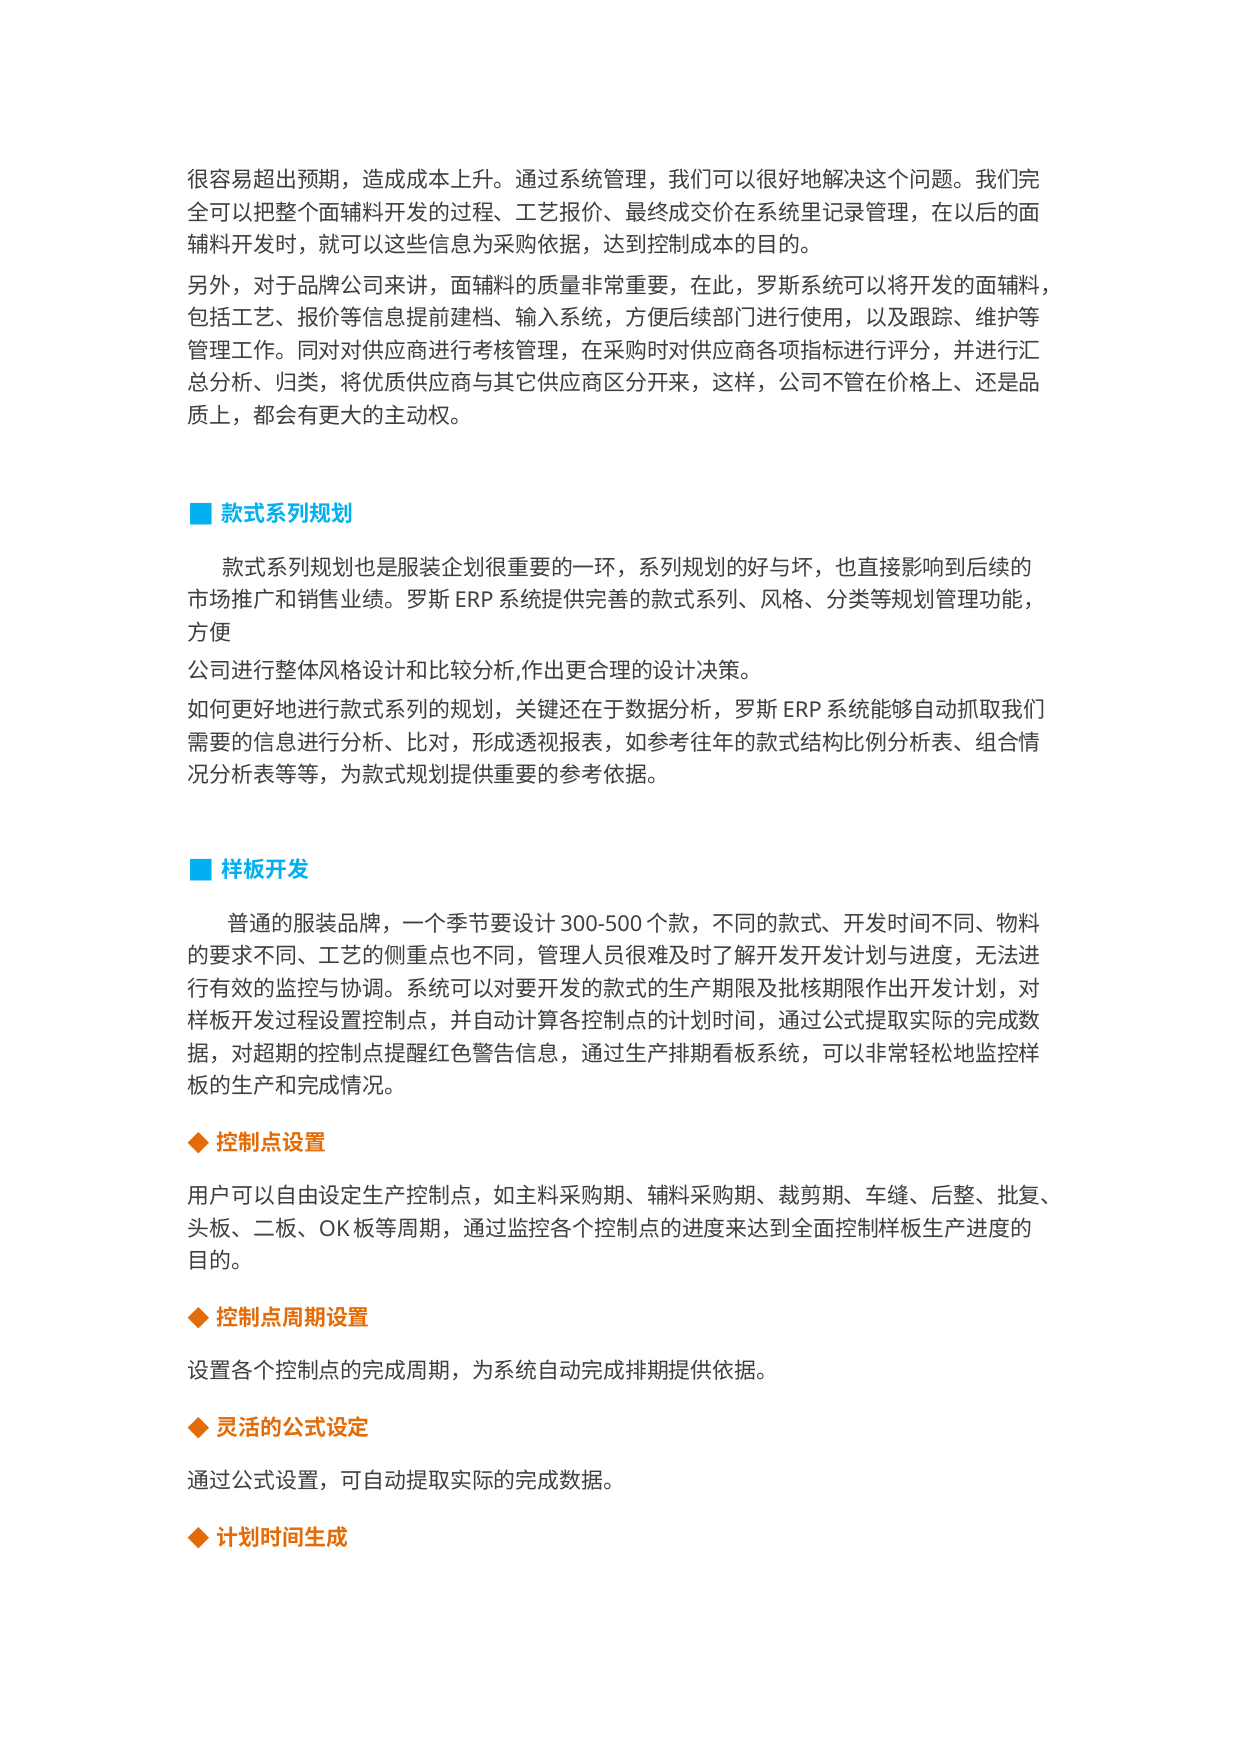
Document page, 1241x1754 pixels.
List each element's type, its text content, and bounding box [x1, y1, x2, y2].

text 如何更好地进行款式系列的规划，关键还在于数据分析，罗斯ERP系统能够自动抓取我们需要的信息进行分析、比对，形成透视报表，如参考往年的款式结构比例分析表、组合情况分析表等等，为款式规划提供重要的参考依据。 [187, 692, 1053, 789]
text ◆ 控制点设置 [187, 1107, 1053, 1172]
text 设置各个控制点的完成周期，为系统自动完成排期提供依据。 [187, 1353, 1053, 1385]
text 另外，对于品牌公司来讲，面辅料的质量非常重要，在此，罗斯系统可以将开发的面辅料，包括工艺、报价等信息提前建档、输入系统，方便后续部门进行使用，以及跟踪、维护等管理工作。同对对供应商进行考核管理，在采购时对供应商各项指标进行评分，并进行汇总分析、归类，将优质供应商与其它供应商区分开来，这样，公司不管在价格上、还是品质上，都会有更大的主动权。 [187, 267, 1053, 430]
text 通过公式设置，可自动提取实际的完成数据。 [187, 1463, 1053, 1495]
text 普通的服装品牌，一个季节要设计300-500个款，不同的款式、开发时间不同、物料的要求不同、工艺的侧重点也不同，管理人员很难及时了解开发开发计划与进度，无法进行有效的监控与协调。系统可以对要开发的款式的生产期限及批核期限作出开发计划，对样板开发过程设置控制点，并自动计算各控制点的计划时间，通过公式提取实际的完成数据，对超期的控制点提醒红色警告信息，通过生产排期看板系统，可以非常轻松地监控样板的生产和完成情况。 [187, 905, 1053, 1100]
text 公司进行整体风格设计和比较分析,作出更合理的设计决策。 [187, 653, 1053, 685]
text ■ 款式系列规划 [187, 478, 1053, 543]
text ◆ 灵活的公式设定 [187, 1392, 1053, 1457]
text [187, 162, 1053, 259]
text ■ 样板开发 [187, 834, 1053, 899]
text 用户可以自由设定生产控制点，如主料采购期、辅料采购期、裁剪期、车缝、后整、批复、头板、二板、OK板等周期，通过监控各个控制点的进度来达到全面控制样板生产进度的目的。 [187, 1178, 1053, 1275]
text ◆ 计划时间生成 [187, 1502, 1053, 1567]
text 款式系列规划也是服装企划很重要的一环，系列规划的好与坏，也直接影响到后续的市场推广和销售业绩。罗斯ERP系统提供完善的款式系列、风格、分类等规划管理功能，方便 [187, 549, 1053, 647]
text ◆ 控制点周期设置 [187, 1282, 1053, 1347]
